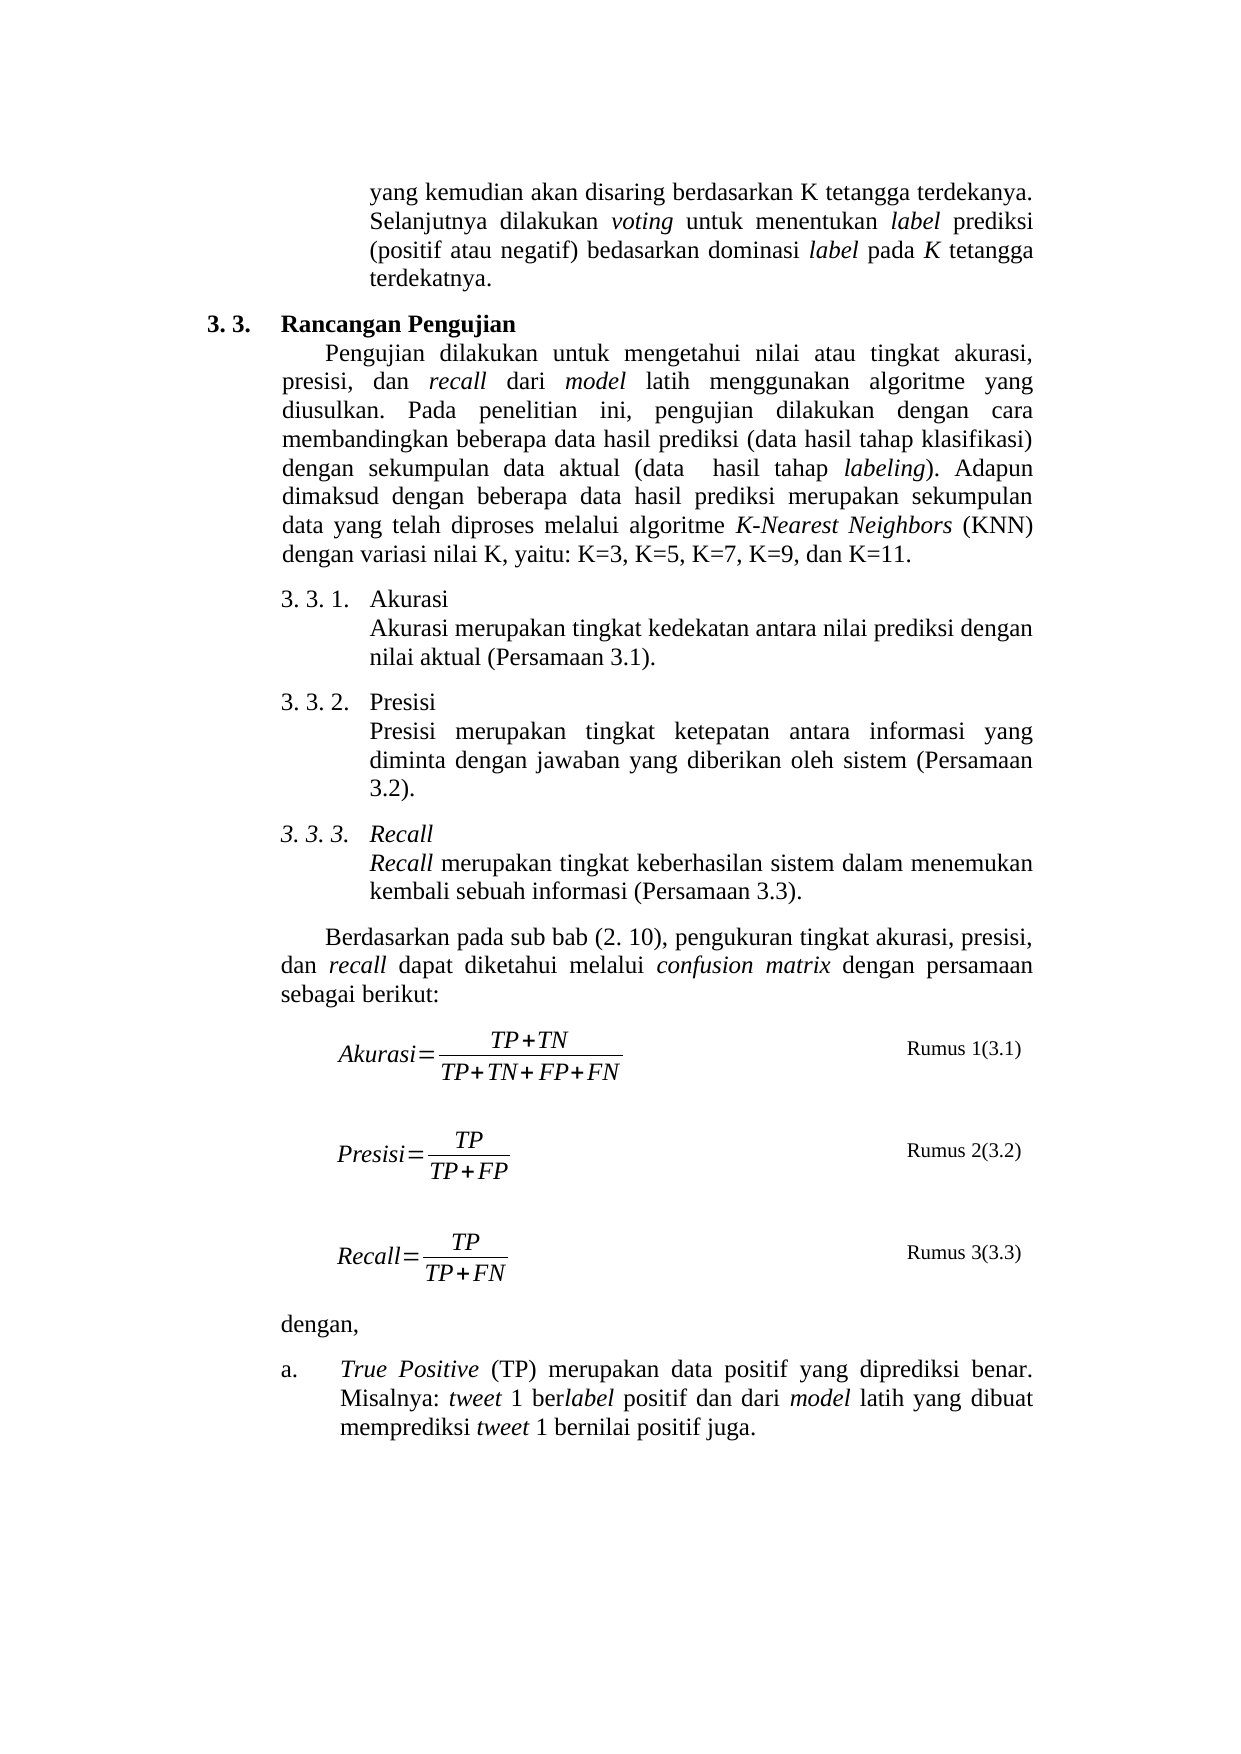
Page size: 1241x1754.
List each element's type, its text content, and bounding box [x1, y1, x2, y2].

text Recall merupakan tingkat keberhasilan sistem dalam menemukan kembali sebuah informasi (Persamaan 3.3). [369, 848, 1033, 905]
table_cell Rumus 2(3.2) [826, 1105, 1032, 1207]
text Berdasarkan pada sub bab (2. 10), pengukuran tingkat akurasi, presisi, dan recall dapat diketahui melalui confusion matrix dengan persamaan sebagai berikut: [281, 922, 1033, 1008]
table_cell [324, 1207, 826, 1309]
text dengan, [281, 1309, 1033, 1338]
text Presisi merupakan tingkat ketepatan antara informasi yang diminta dengan jawaban yang diberikan oleh sistem (Persamaan 3.2). [369, 716, 1033, 802]
subtitle Presisi [281, 687, 1033, 716]
table_header Rumus 1(3.1) [826, 1008, 1032, 1105]
table_header [324, 1008, 826, 1105]
table_cell [324, 1105, 826, 1207]
subtitle Akurasi [281, 584, 1033, 613]
table_cell Rumus 3(3.3) [826, 1207, 1032, 1309]
subtitle Recall [281, 819, 1033, 848]
subtitle Rancangan Pengujian [207, 309, 1033, 338]
text Pengujian dilakukan untuk mengetahui nilai atau tingkat akurasi, presisi, dan recall dari model latih menggunakan algoritme yang diusulkan. Pada penelitian ini, pengujian dilakukan dengan cara membandingkan beberapa data hasil prediksi (data hasil tahap klasifikasi) dengan sekumpulan data aktual (data hasil tahap labeling). Adapun dimaksud dengan beberapa data hasil prediksi merupakan sekumpulan data yang telah diproses melalui algoritme K-Nearest Neighbors (KNN) dengan variasi nilai K, yaitu: K=3, K=5, K=7, K=9, dan K=11. [282, 338, 1033, 568]
text Akurasi merupakan tingkat kedekatan antara nilai prediksi dengan nilai aktual (Persamaan 3.1). [369, 613, 1033, 671]
